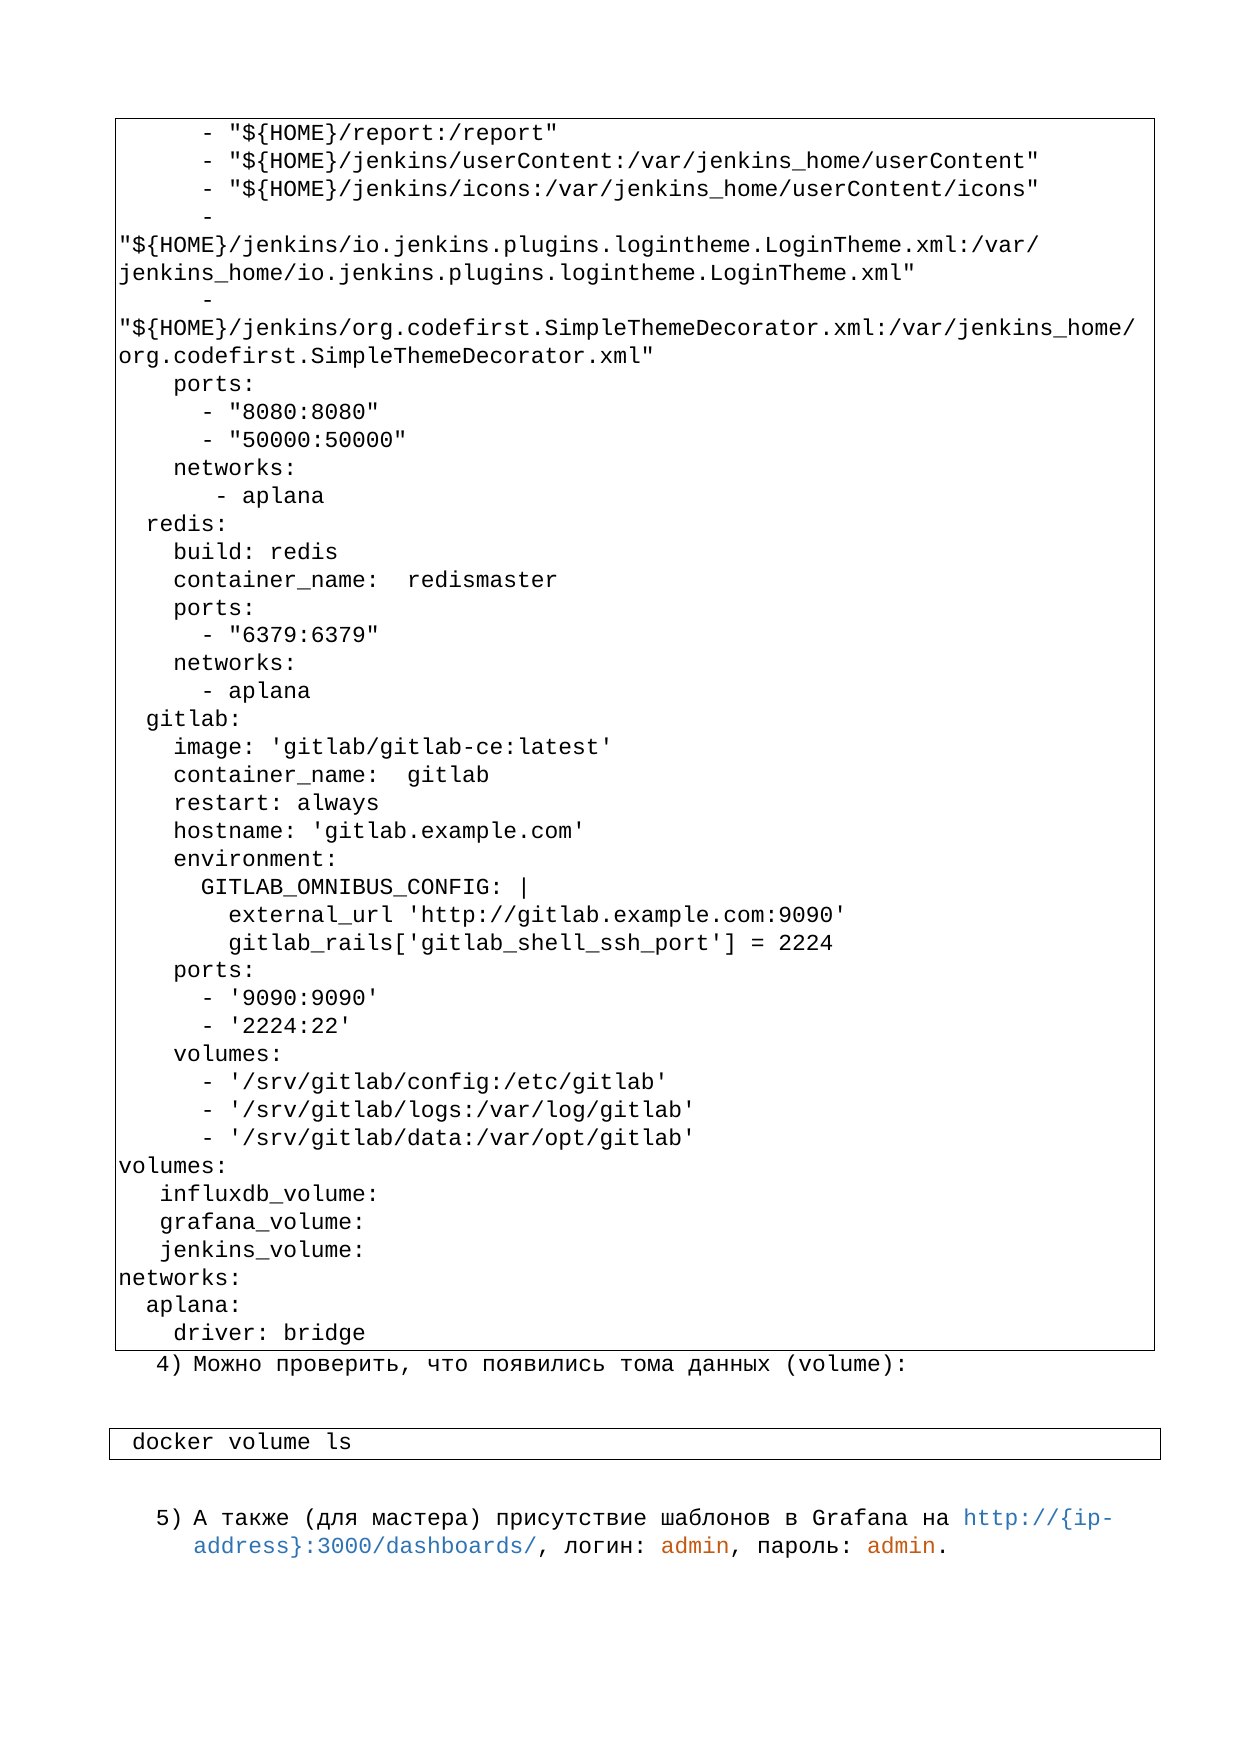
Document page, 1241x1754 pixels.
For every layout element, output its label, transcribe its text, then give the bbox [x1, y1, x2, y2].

list gitlab: [116, 704, 1154, 732]
list - aplana [116, 676, 1154, 704]
list - "${HOME}/jenkins/userContent:/var/jenkins_home/userContent" [116, 146, 1154, 174]
list image: 'gitlab/gitlab-ce:latest' [116, 732, 1154, 760]
list - "${HOME}/jenkins/io.jenkins.plugins.logintheme.LoginTheme.xml:/var/jenkins_home/io.jenkins.plugins.logintheme.LoginTheme.xml" [116, 202, 1154, 286]
list grafana_volume: [116, 1207, 1154, 1235]
list gitlab_rails['gitlab_shell_ssh_port'] = 2224 [116, 928, 1154, 956]
list - "6379:6379" [116, 621, 1154, 648]
list aplana: [116, 1291, 1154, 1318]
list ports: [116, 593, 1154, 621]
list container_name: redismaster [116, 565, 1154, 593]
list - '/srv/gitlab/data:/var/opt/gitlab' [116, 1123, 1154, 1151]
list container_name: gitlab [116, 760, 1154, 788]
list external_url 'http://gitlab.example.com:9090' [116, 900, 1154, 928]
list - aplana [116, 481, 1154, 509]
list networks: [116, 453, 1154, 481]
list ports: [116, 369, 1154, 397]
list - '/srv/gitlab/config:/etc/gitlab' [116, 1067, 1154, 1095]
list volumes: [116, 1151, 1154, 1179]
list hostname: 'gitlab.example.com' [116, 816, 1154, 844]
list environment: [116, 844, 1154, 872]
list ports: [116, 956, 1154, 983]
list - "${HOME}/jenkins/icons:/var/jenkins_home/userContent/icons" [116, 174, 1154, 202]
list build: redis [116, 537, 1154, 565]
list - "${HOME}/jenkins/org.codefirst.SimpleThemeDecorator.xml:/var/jenkins_home/org.codefirst.SimpleThemeDecorator.xml" [116, 286, 1154, 369]
list - '/srv/gitlab/logs:/var/log/gitlab' [116, 1095, 1154, 1123]
list restart: always [116, 788, 1154, 816]
list networks: [116, 648, 1154, 676]
list - '9090:9090' [116, 983, 1154, 1011]
list - "${HOME}/report:/report" [116, 119, 1154, 146]
list А также (для мастера) присутствие шаблонов в Grafana на http://{ip-address}:3000/dashboards/, логин: admin, пароль: admin. [156, 1506, 1152, 1560]
list redis: [116, 509, 1154, 537]
text docker volume ls [110, 1429, 1160, 1459]
list influxdb_volume: [116, 1179, 1154, 1207]
list networks: [116, 1263, 1154, 1291]
list - '2224:22' [116, 1011, 1154, 1039]
list Можно проверить, что появились тома данных (volume): [156, 1353, 1152, 1379]
list driver: bridge [116, 1318, 1154, 1350]
list volumes: [116, 1039, 1154, 1067]
list GITLAB_OMNIBUS_CONFIG: | [116, 872, 1154, 900]
list jenkins_volume: [116, 1235, 1154, 1263]
list - "50000:50000" [116, 425, 1154, 453]
list - "8080:8080" [116, 397, 1154, 425]
